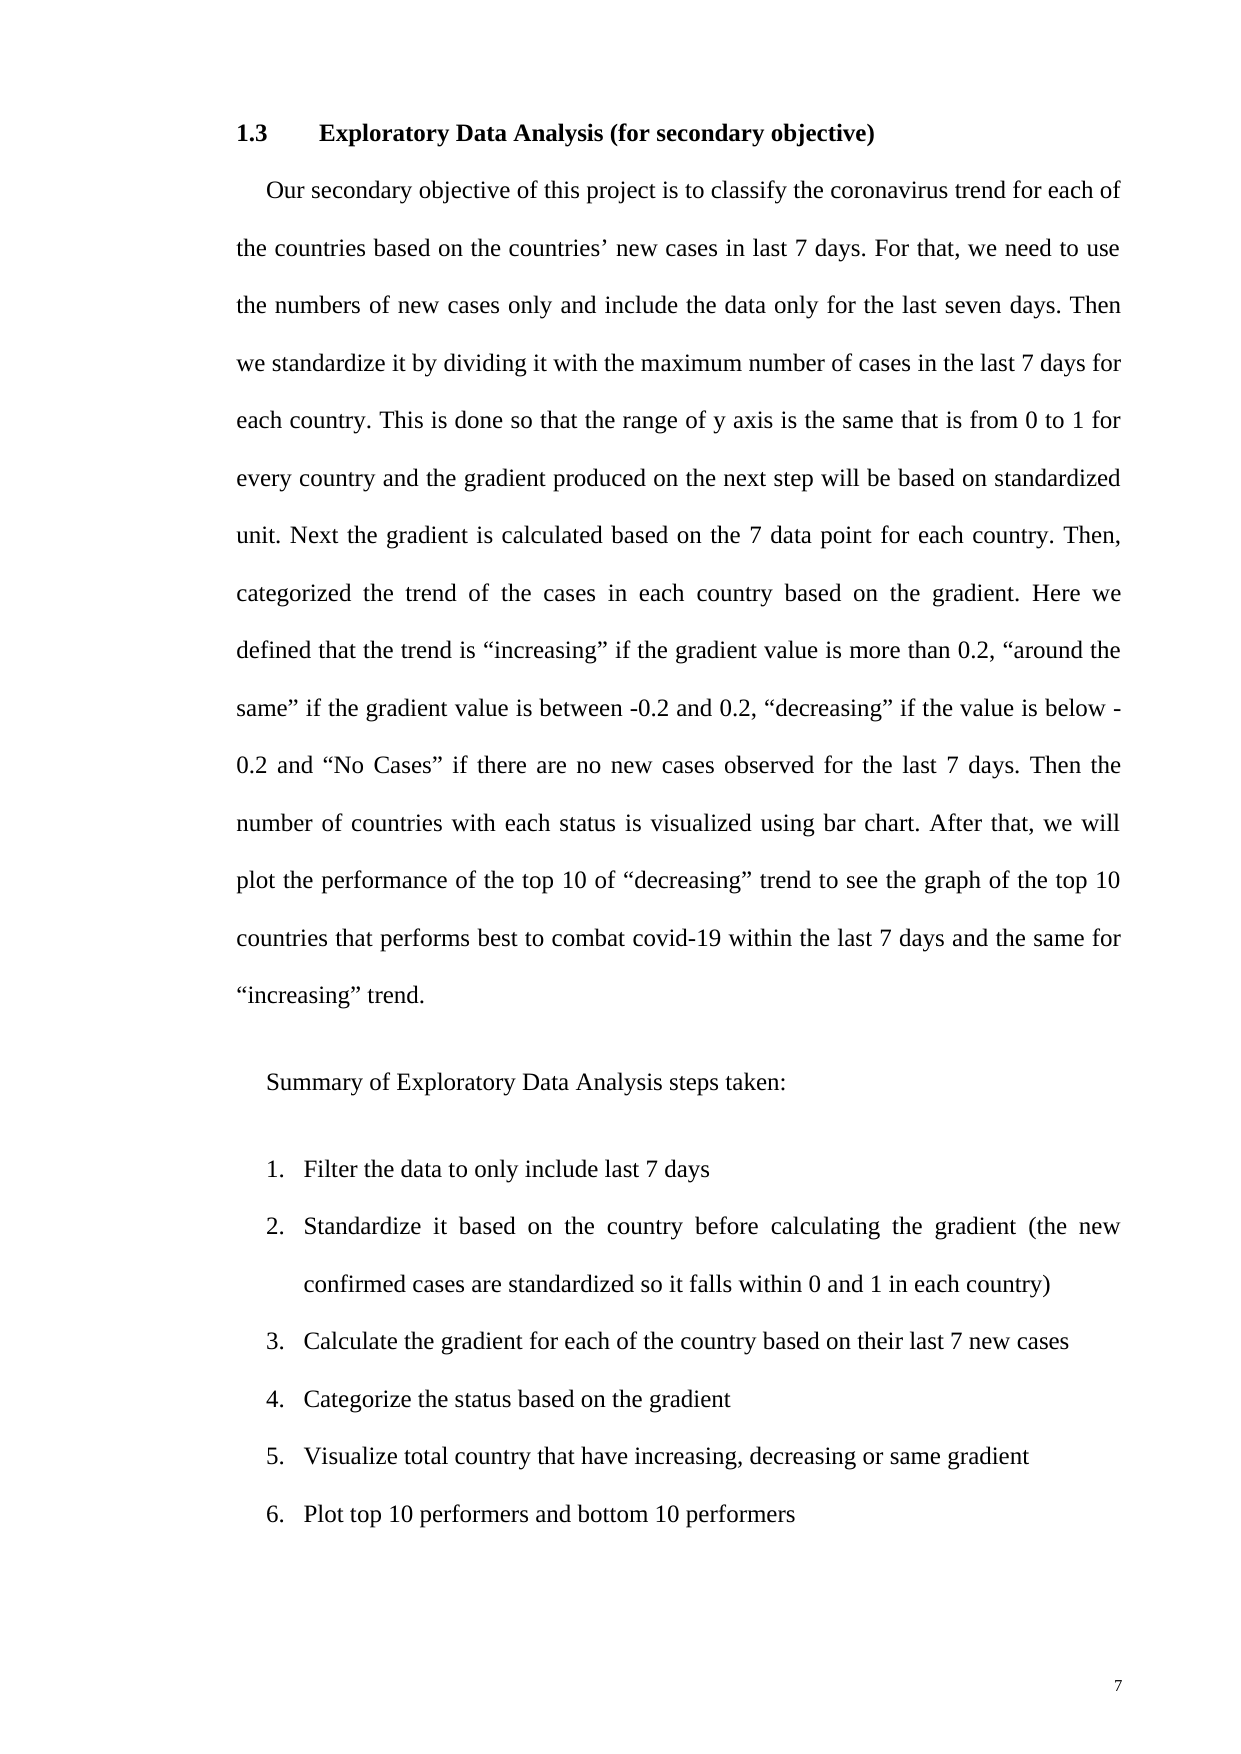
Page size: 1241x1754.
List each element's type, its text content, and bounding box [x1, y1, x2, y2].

list Plot top 10 performers and bottom 10 performers [266, 1499, 1122, 1528]
subtitle Exploratory Data Analysis (for secondary objective) [236, 118, 1122, 147]
list Calculate the gradient for each of the country based on their last 7 new cases [266, 1326, 1122, 1355]
text Our secondary objective of this project is to classify the coronavirus trend for each of the countries based on the countries’ new cases in last 7 days. For that, we need to use the numbers of new cases only and include the data only for the last seven days. Then we standardize it by dividing it with the maximum number of cases in the last 7 days for each country. This is done so that the range of y axis is the same that is from 0 to 1 for every country and the gradient produced on the next step will be based on standardized unit. Next the gradient is calculated based on the 7 data point for each country. Then, categorized the trend of the cases in each country based on the gradient. Here we defined that the trend is “increasing” if the gradient value is more than 0.2, “around the same” if the gradient value is between -0.2 and 0.2, “decreasing” if the value is below -0.2 and “No Cases” if there are no new cases observed for the last 7 days. Then the number of countries with each status is visualized using bar chart. After that, we will plot the performance of the top 10 of “decreasing” trend to see the graph of the top 10 countries that performs best to combat covid-19 within the last 7 days and the same for “increasing” trend. [236, 176, 1122, 1009]
list Visualize total country that have increasing, decreasing or same gradient [266, 1441, 1122, 1470]
list Filter the data to only include last 7 days [266, 1154, 1122, 1183]
list Categorize the status based on the gradient [266, 1384, 1122, 1413]
list Standardize it based on the country before calculating the gradient (the new confirmed cases are standardized so it falls within 0 and 1 in each country) [266, 1211, 1122, 1298]
text Summary of Exploratory Data Analysis steps taken: [236, 1067, 1122, 1096]
